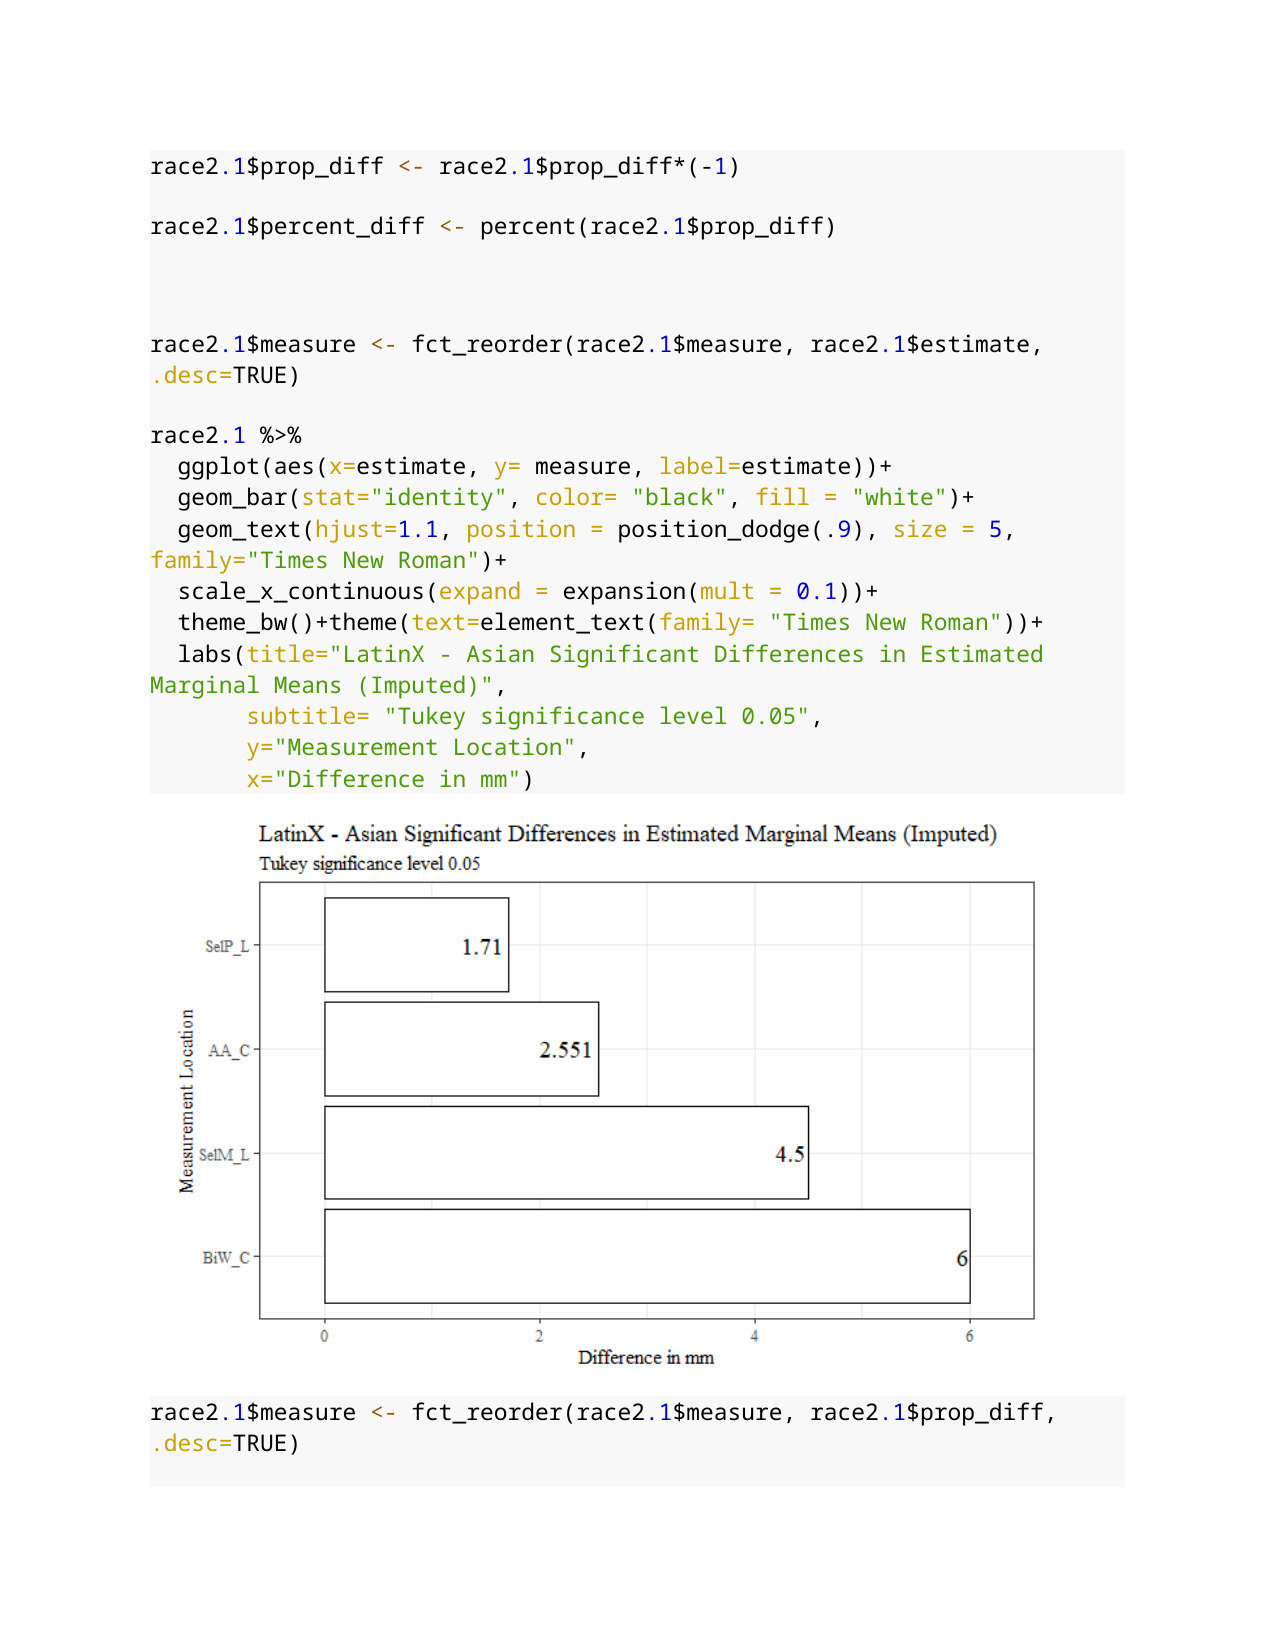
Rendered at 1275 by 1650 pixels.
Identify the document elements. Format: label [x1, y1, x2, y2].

picture [168, 814, 1044, 1377]
text [150, 1396, 1125, 1487]
text [150, 150, 1125, 794]
